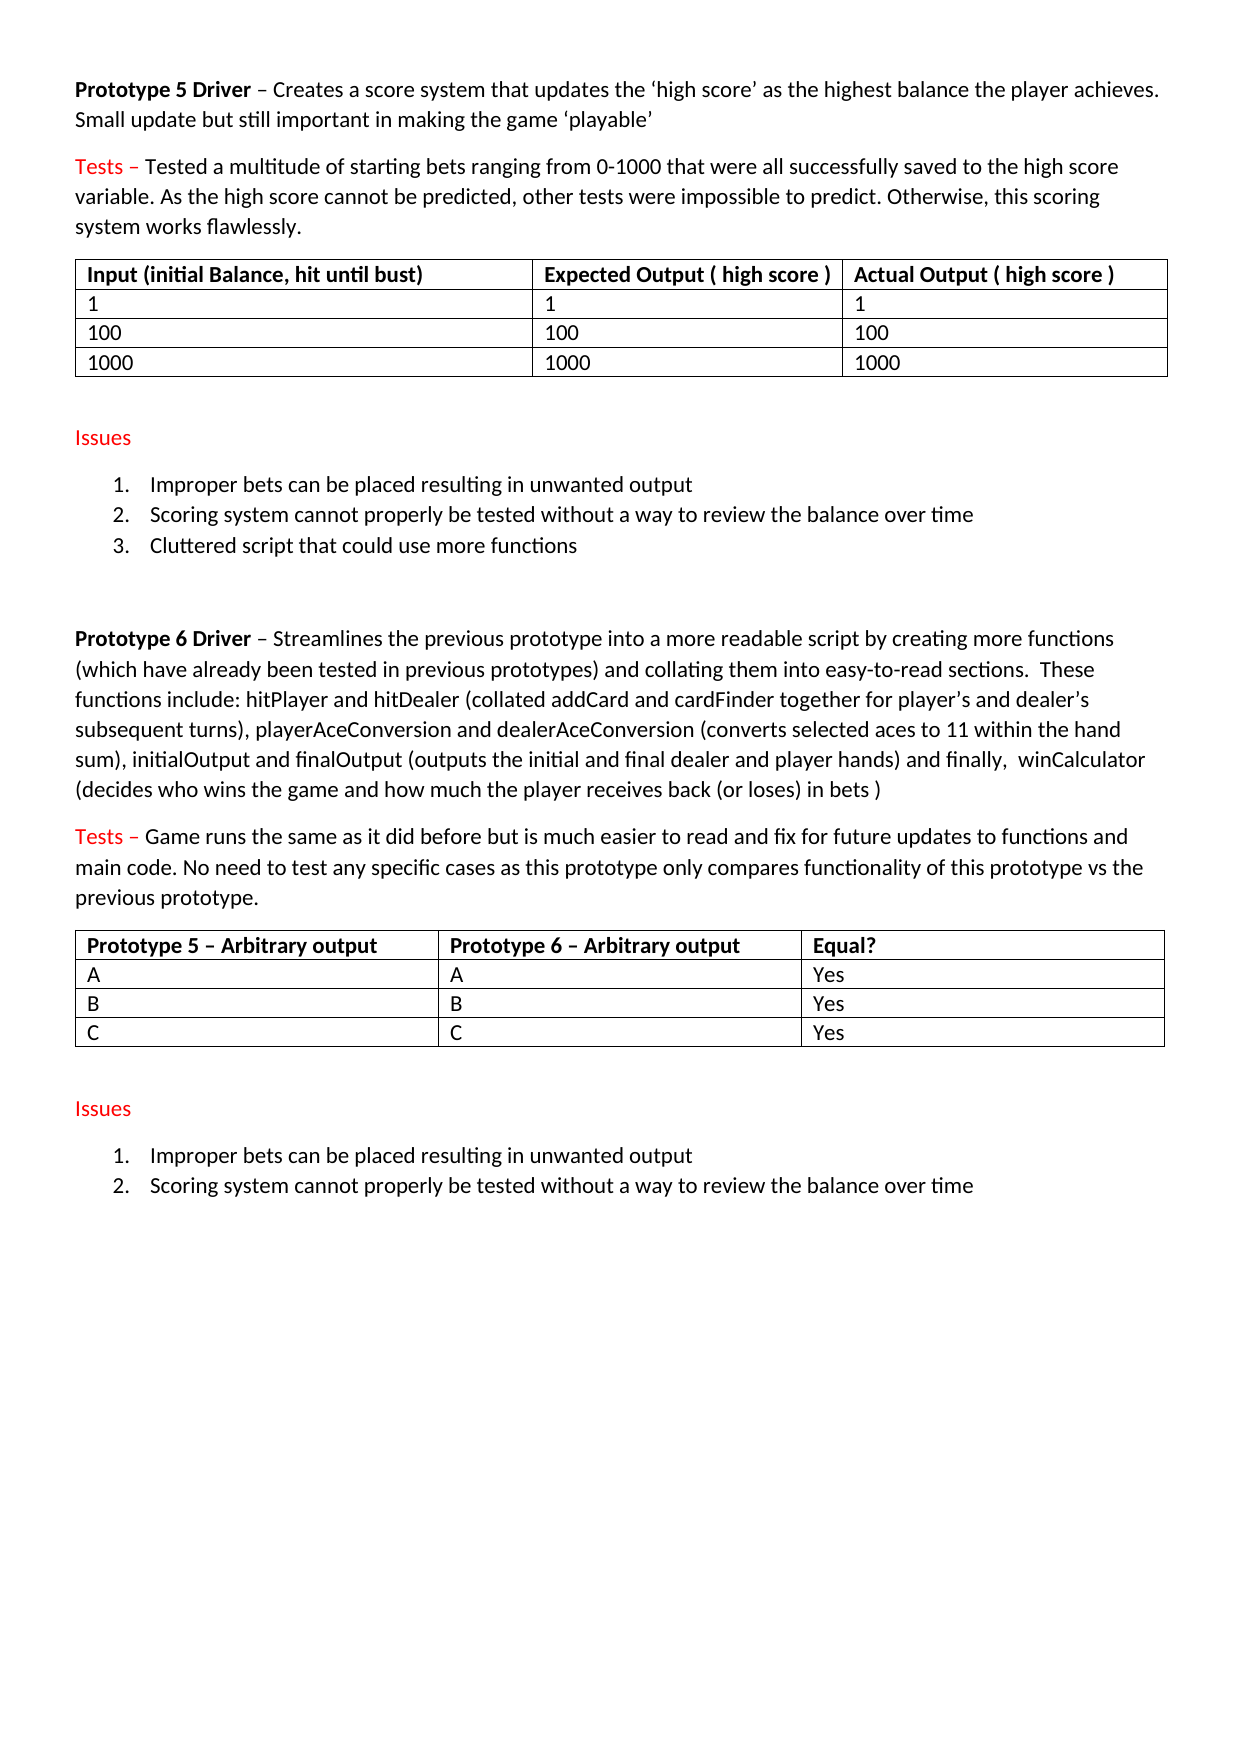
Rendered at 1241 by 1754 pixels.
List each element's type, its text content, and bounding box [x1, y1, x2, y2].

table_cell 100 [533, 319, 842, 347]
list Improper bets can be placed resulting in unwanted output [112, 1141, 1165, 1169]
table_cell Yes [802, 1018, 1164, 1046]
table_cell 1 [76, 290, 532, 317]
table_cell 100 [843, 319, 1167, 347]
table_cell A [439, 960, 801, 988]
table_cell C [76, 1018, 438, 1046]
table_cell 1 [533, 290, 842, 317]
table_cell 1 [843, 290, 1167, 317]
table_cell 1000 [76, 348, 532, 376]
text Issues [75, 423, 1165, 452]
table_cell Yes [802, 960, 1164, 988]
table_cell B [76, 989, 438, 1017]
table_cell 100 [76, 319, 532, 347]
text Issues [75, 1094, 1165, 1122]
text Prototype 5 Driver – Creates a score system that updates the ‘high score’ as the highest balance the player achieves. Small update but still important in making the game ‘playable’ [75, 75, 1165, 133]
table_header Prototype 6 – Arbitrary output [439, 931, 801, 959]
list Scoring system cannot properly be tested without a way to review the balance over time [112, 501, 1165, 529]
list Improper bets can be placed resulting in unwanted output [112, 470, 1165, 498]
list Cluttered script that could use more functions [112, 531, 1165, 559]
table_header Prototype 5 – Arbitrary output [76, 931, 438, 959]
table_header Actual Output ( high score ) [843, 260, 1167, 288]
table_header Input (initial Balance, hit until bust) [76, 260, 532, 288]
table_cell Yes [802, 989, 1164, 1017]
text Tests – Tested a multitude of starting bets ranging from 0-1000 that were all successfully saved to the high score variable. As the high score cannot be predicted, other tests were impossible to predict. Otherwise, this scoring system works flawlessly. [75, 152, 1165, 241]
table_cell C [439, 1018, 801, 1046]
table_header Expected Output ( high score ) [533, 260, 842, 288]
table_header Equal? [802, 931, 1164, 959]
table_cell 1000 [533, 348, 842, 376]
list Scoring system cannot properly be tested without a way to review the balance over time [112, 1171, 1165, 1199]
table_cell A [76, 960, 438, 988]
table_cell B [439, 989, 801, 1017]
text Prototype 6 Driver – Streamlines the previous prototype into a more readable script by creating more functions (which have already been tested in previous prototypes) and collating them into easy-to-read sections. These functions include: hitPlayer and hitDealer (collated addCard and cardFinder together for player’s and dealer’s subsequent turns), playerAceConversion and dealerAceConversion (converts selected aces to 11 within the hand sum), initialOutput and finalOutput (outputs the initial and final dealer and player hands) and finally, winCalculator (decides who wins the game and how much the player receives back (or loses) in bets ) [75, 624, 1165, 804]
table_cell 1000 [843, 348, 1167, 376]
text Tests – Game runs the same as it did before but is much easier to read and fix for future updates to functions and main code. No need to test any specific cases as this prototype only compares functionality of this prototype vs the previous prototype. [75, 822, 1165, 911]
